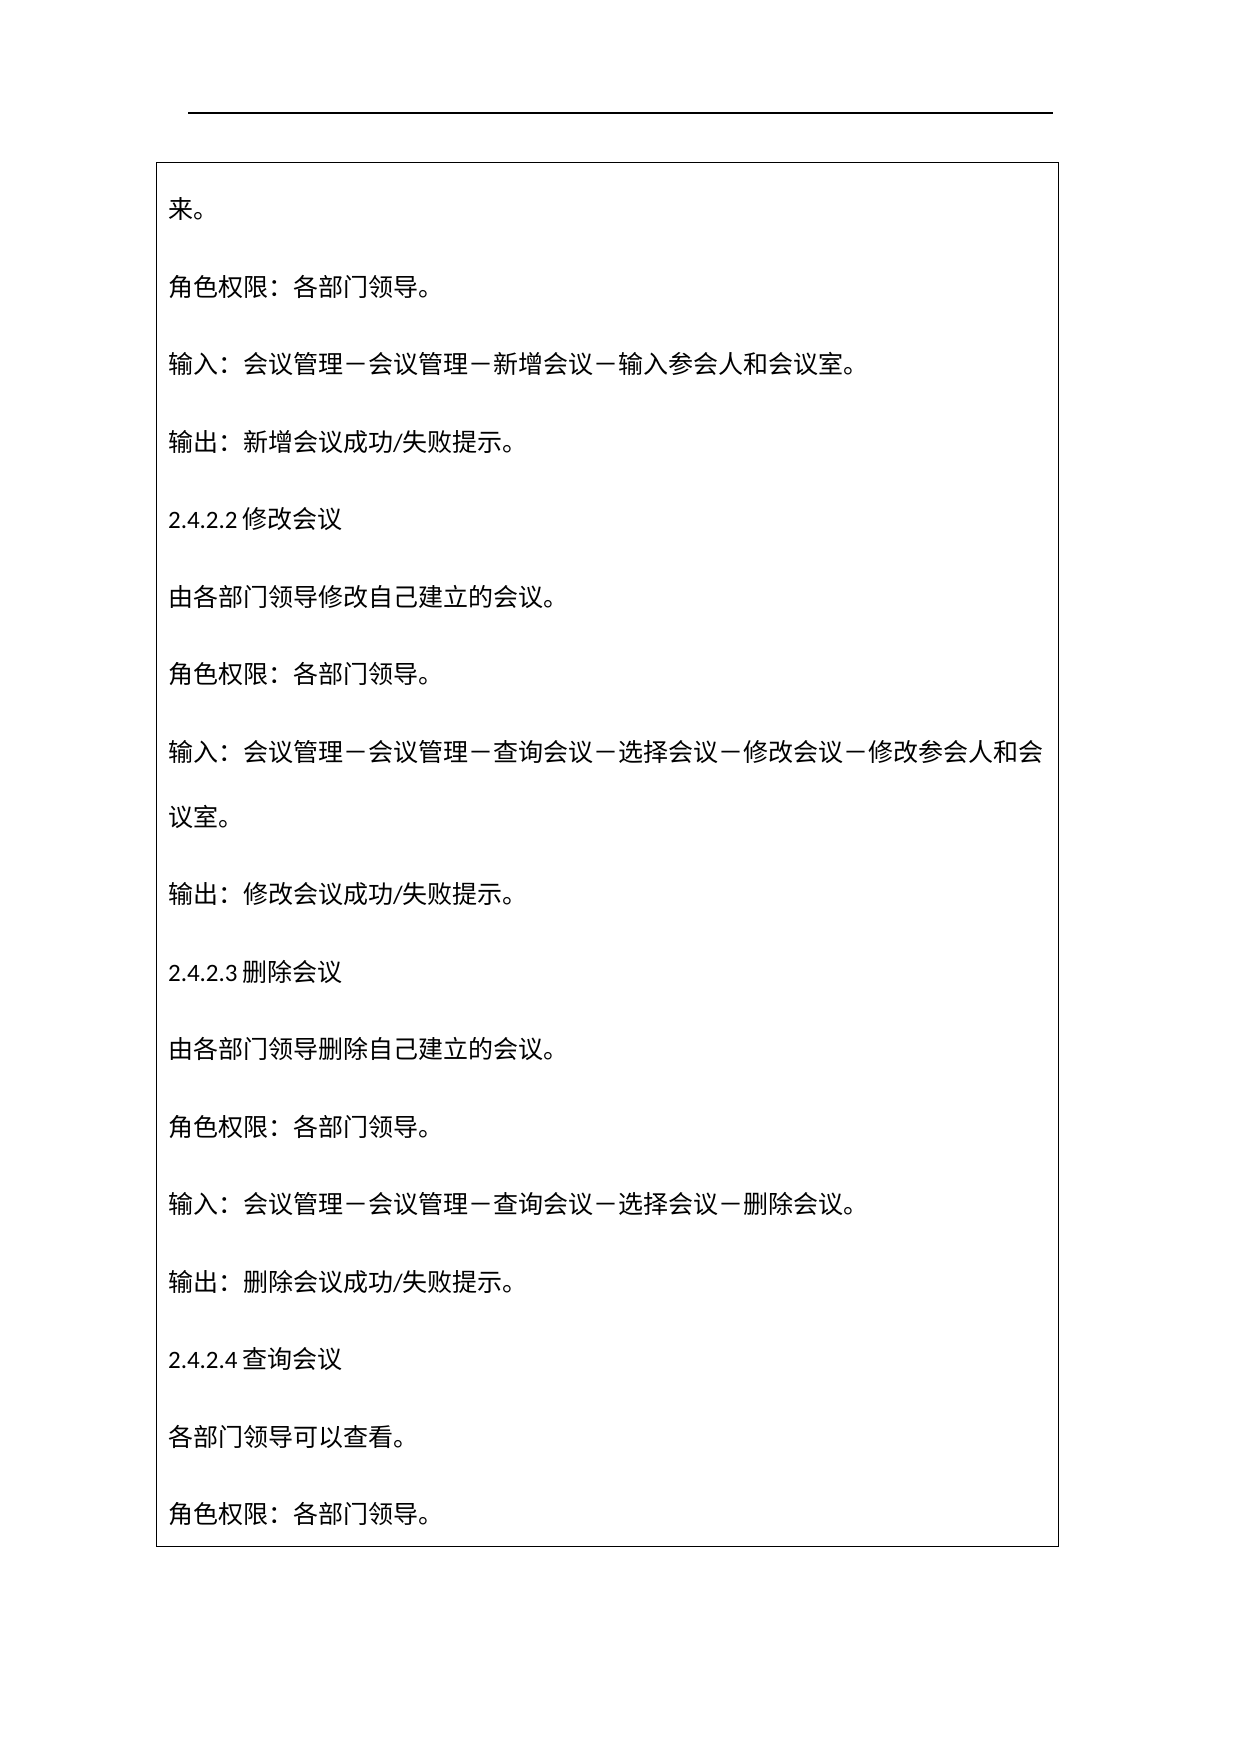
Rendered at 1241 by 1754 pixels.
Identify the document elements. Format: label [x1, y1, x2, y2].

table_cell [157, 163, 1058, 1546]
